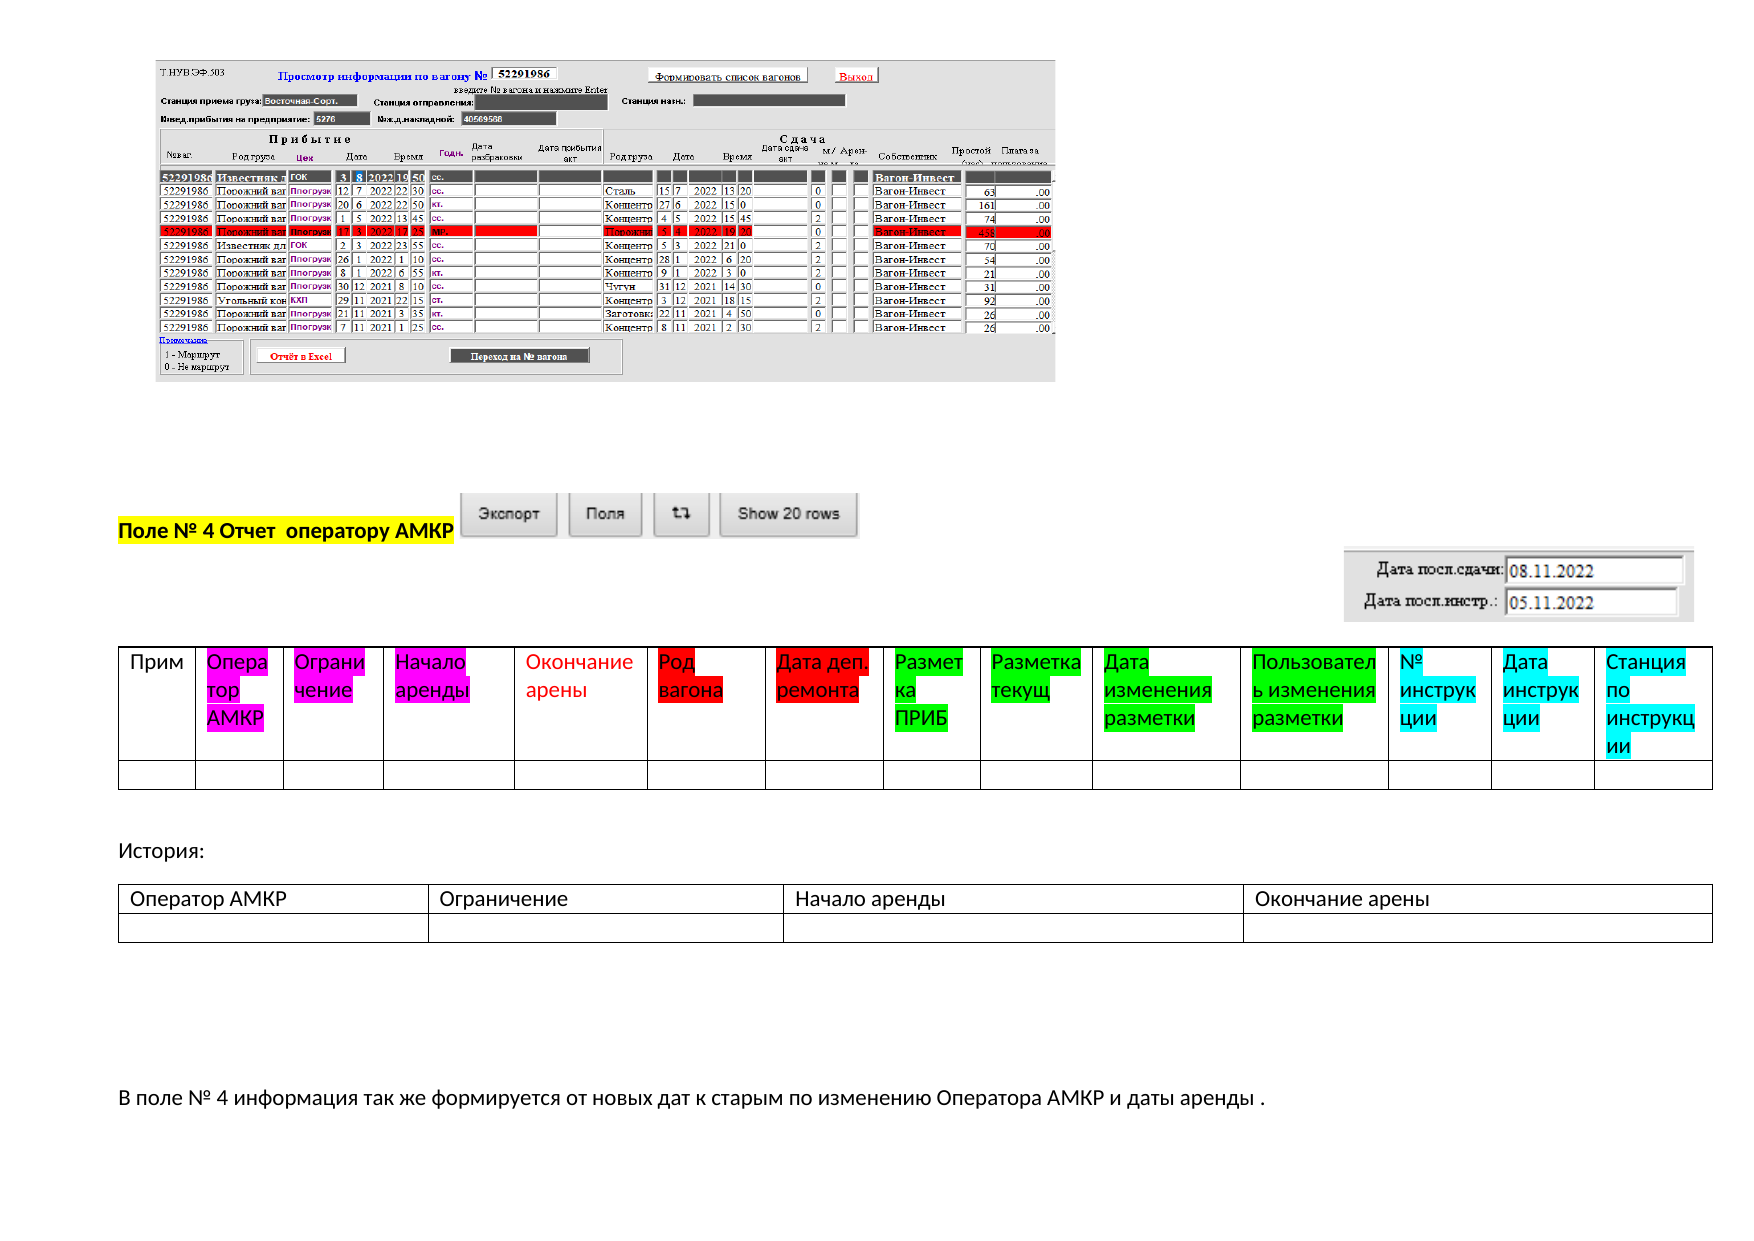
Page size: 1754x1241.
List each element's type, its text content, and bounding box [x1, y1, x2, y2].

table_cell [196, 761, 283, 789]
table_cell [784, 914, 1243, 942]
table_cell [1389, 761, 1491, 789]
table_cell [766, 761, 883, 789]
text История: [118, 837, 1636, 864]
table_header Начало аренды [784, 885, 1243, 912]
table_header Окончание арены [1244, 885, 1712, 912]
table_cell [1492, 761, 1594, 789]
table_cell [884, 761, 980, 789]
table_cell [119, 761, 195, 789]
table_cell [119, 914, 428, 942]
table_header Дата инструкции [1492, 648, 1594, 759]
table_header Окончание арены [515, 648, 647, 759]
text Поле № 4 Отчет оператору АМКР [118, 494, 1636, 628]
table_cell [1595, 761, 1712, 789]
table_cell [1093, 761, 1240, 789]
table_header Род вагона [648, 648, 765, 759]
table_cell [981, 761, 1092, 789]
table_cell [515, 761, 647, 789]
table_cell [648, 761, 765, 789]
table_header Разметка ПРИБ [884, 648, 980, 759]
table_header Прим [119, 648, 195, 759]
table_header Ограничение [429, 885, 783, 912]
table_header Разметка текущ [981, 648, 1092, 759]
table_cell [1241, 761, 1388, 789]
table_header Дата изменения разметки [1093, 648, 1240, 759]
table_header Дата деп. ремонта [766, 648, 883, 759]
text В поле № 4 информация так же формируется от новых дат к старым по изменению Оператора АМКР и даты аренды . [118, 1083, 1636, 1111]
picture [459, 493, 860, 539]
table_header Начало аренды [384, 648, 514, 759]
table_cell [429, 914, 783, 942]
table_cell [1244, 914, 1712, 942]
table_cell [284, 761, 383, 789]
picture [155, 59, 1056, 382]
table_header № инструкции [1389, 648, 1491, 759]
table_header Оператор АМКР [119, 885, 428, 912]
table_header Оператор АМКР [196, 648, 283, 759]
picture [1343, 546, 1695, 622]
table_cell [384, 761, 514, 789]
table_header Пользователь изменения разметки [1241, 648, 1388, 759]
table_header Станция по инструкции [1595, 648, 1712, 759]
table_header Ограничение [284, 648, 383, 759]
